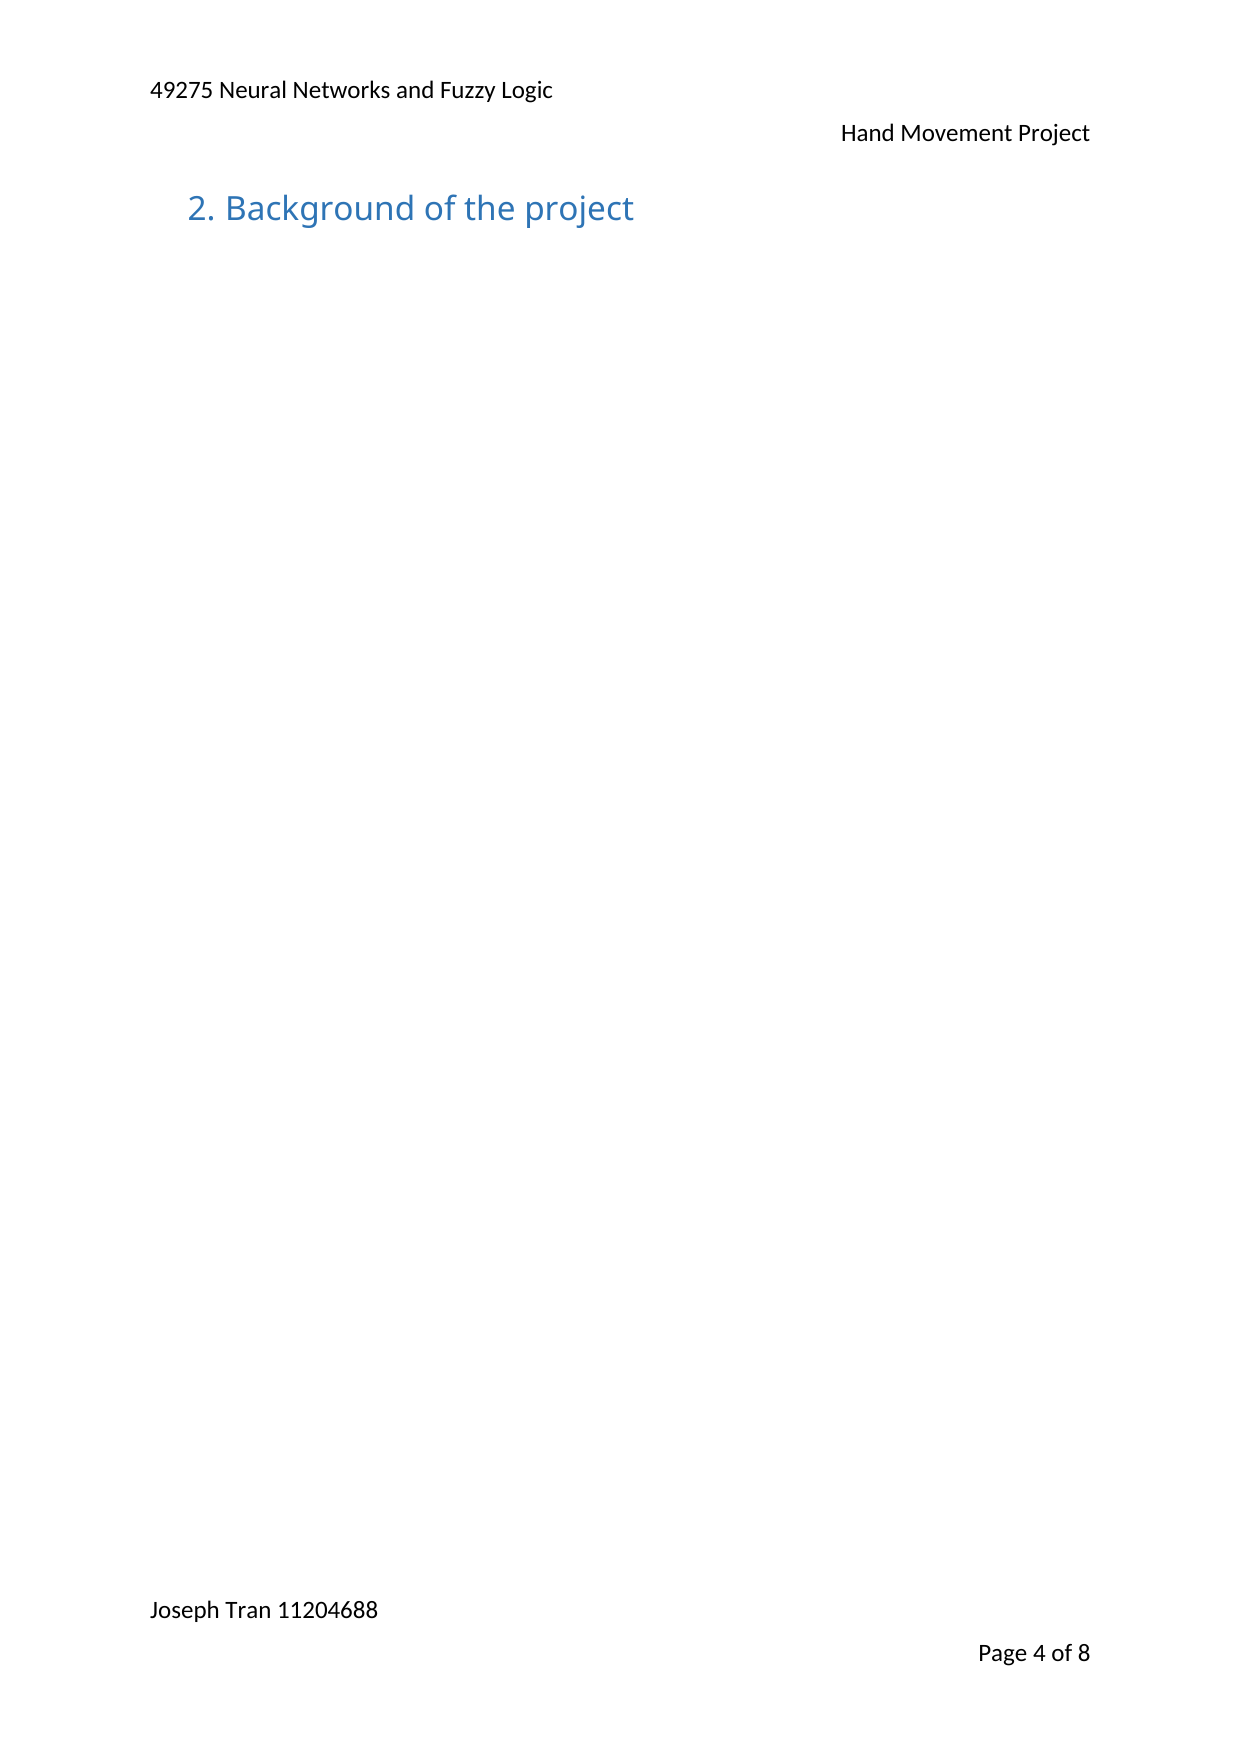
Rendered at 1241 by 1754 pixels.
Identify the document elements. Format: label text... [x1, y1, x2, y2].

subtitle Background of the project [187, 185, 1090, 230]
